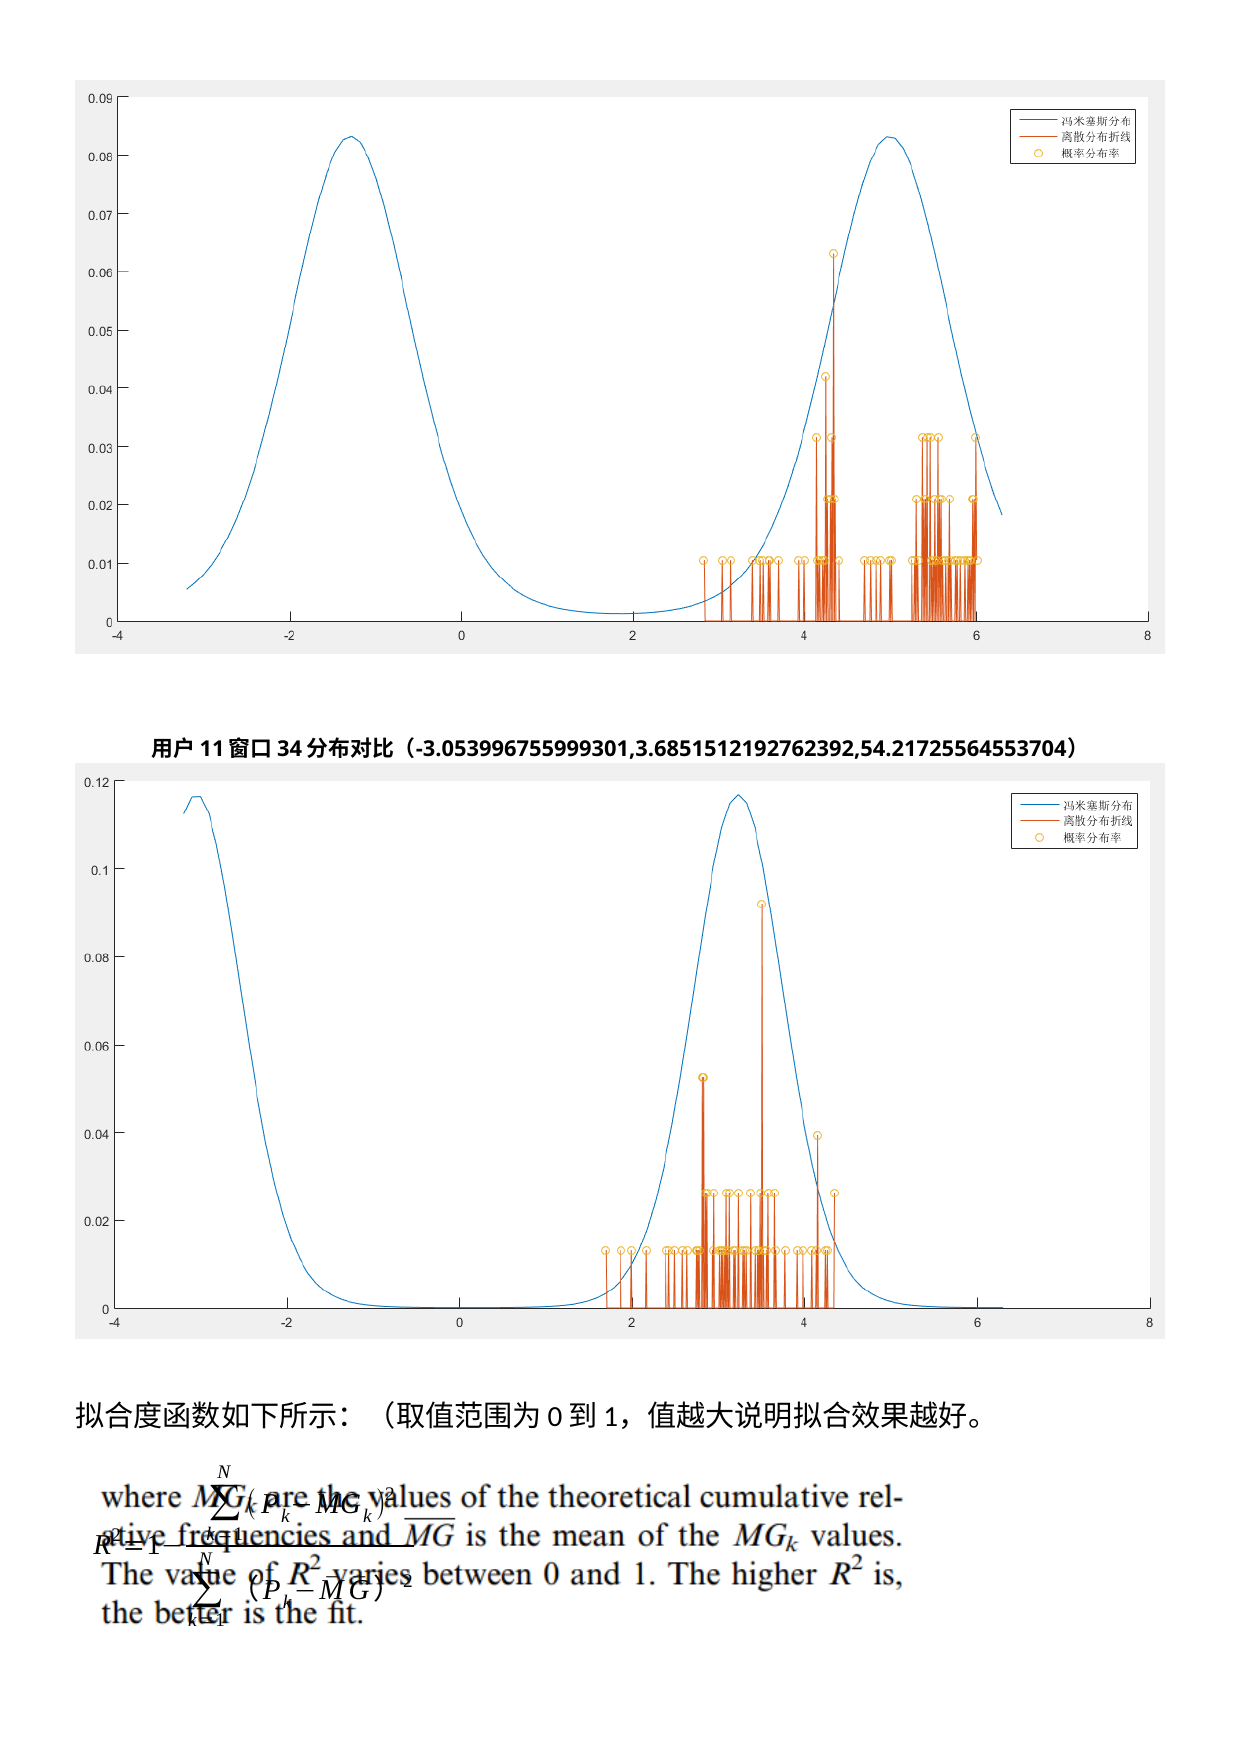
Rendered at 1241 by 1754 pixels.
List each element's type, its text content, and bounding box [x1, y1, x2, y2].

picture [75, 1445, 940, 1662]
text 用户11窗口34分布对比（-3.053996755999301,3.6851512192762392,54.21725564553704） [75, 731, 1165, 763]
picture [75, 763, 1166, 1339]
picture [75, 80, 1166, 654]
